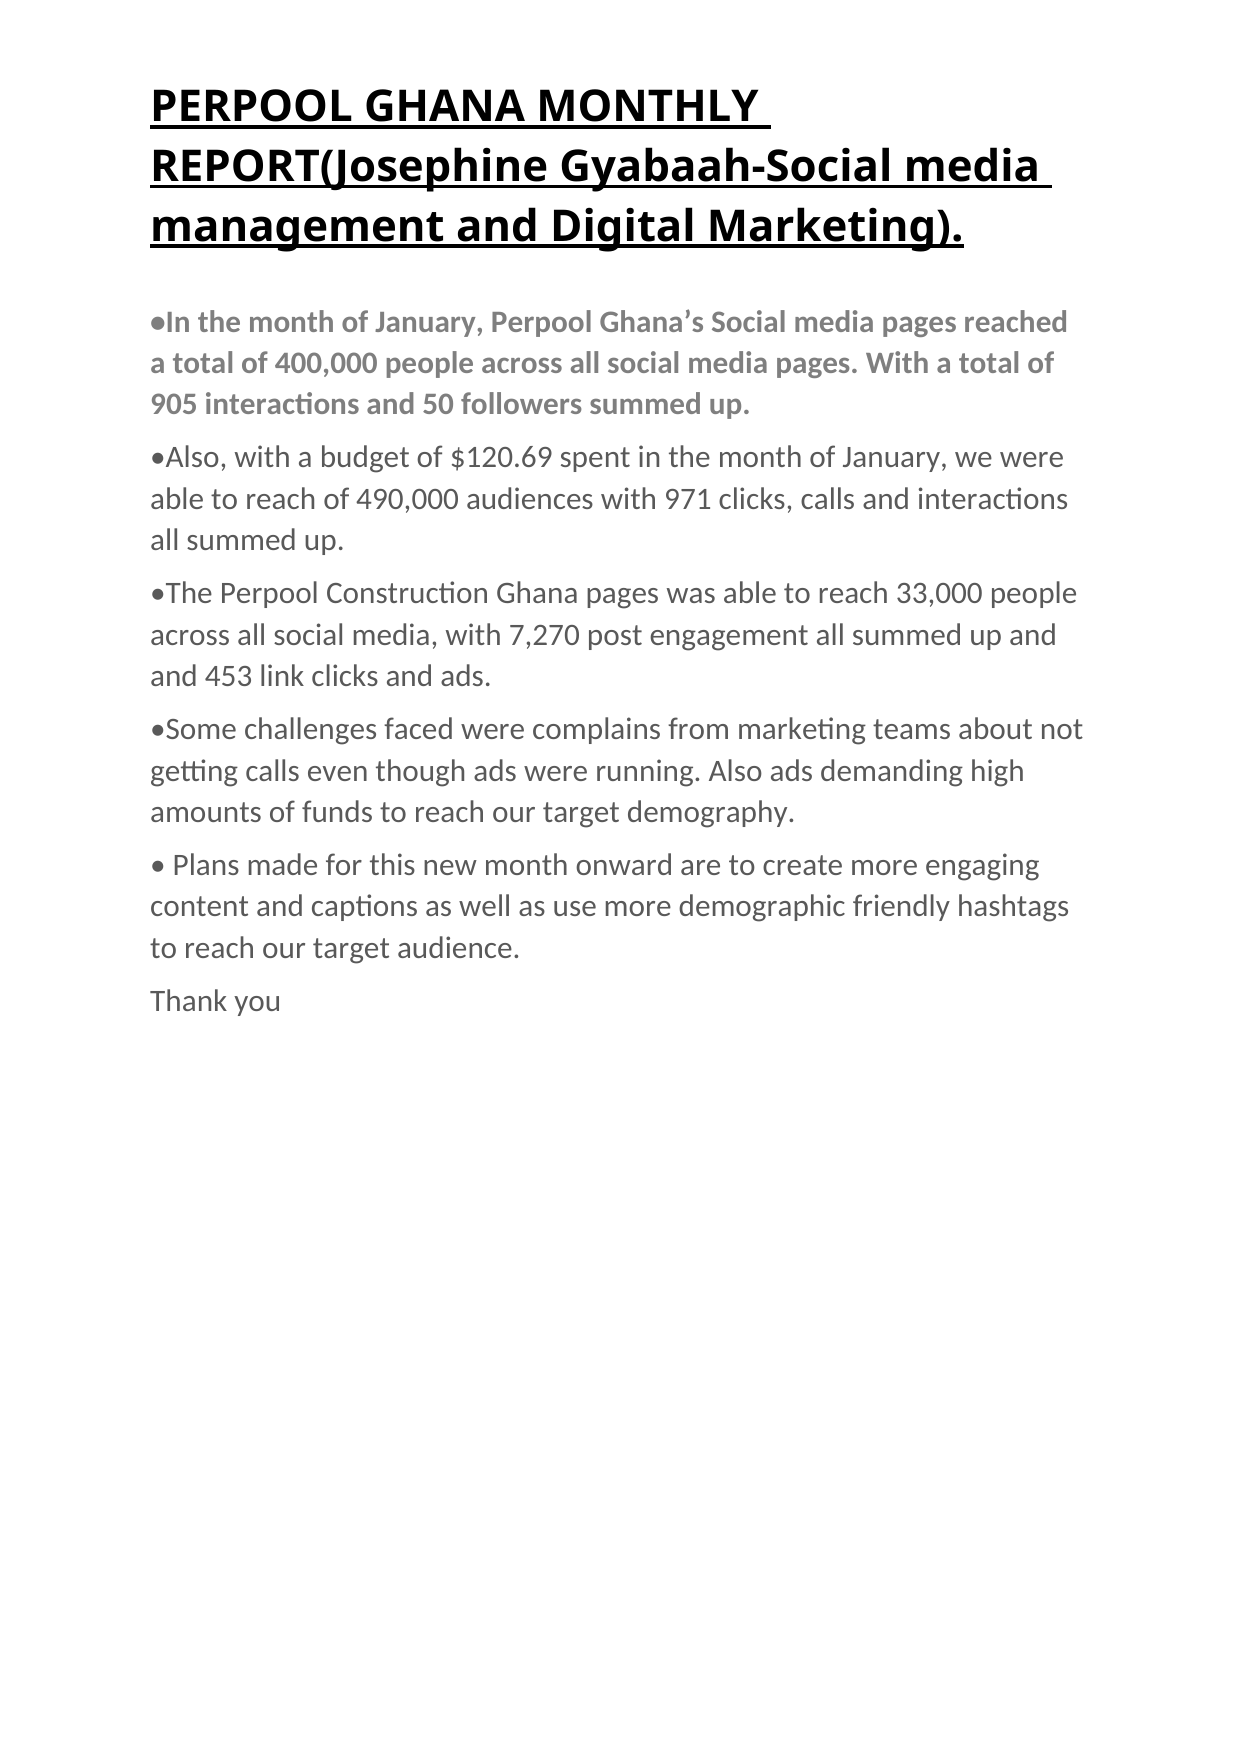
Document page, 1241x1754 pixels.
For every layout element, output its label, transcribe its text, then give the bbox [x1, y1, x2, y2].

text Thank you [150, 981, 1090, 1019]
text • Plans made for this new month onward are to create more engaging content and captions as well as use more demographic friendly hashtags to reach our target audience. [150, 845, 1090, 966]
text •Also, with a budget of $120.69 spent in the month of January, we were able to reach of 490,000 audiences with 971 clicks, calls and interactions all summed up. [150, 438, 1090, 558]
text •Some challenges faced were complains from marketing teams about not getting calls even though ads were running. Also ads demanding high amounts of funds to reach our target demography. [150, 709, 1090, 830]
text •The Perpool Construction Ghana pages was able to reach 33,000 people across all social media, with 7,270 post engagement all summed up and and 453 link clicks and ads. [150, 573, 1090, 694]
subtitle •In the month of January, Perpool Ghana’s Social media pages reached a total of 400,000 people across all social media pages. With a total of 905 interactions and 50 followers summed up. [150, 302, 1090, 422]
text PERPOOL GHANA MONTHLY REPORT(Josephine Gyabaah-Social media management and Digital Marketing). [150, 75, 1090, 254]
